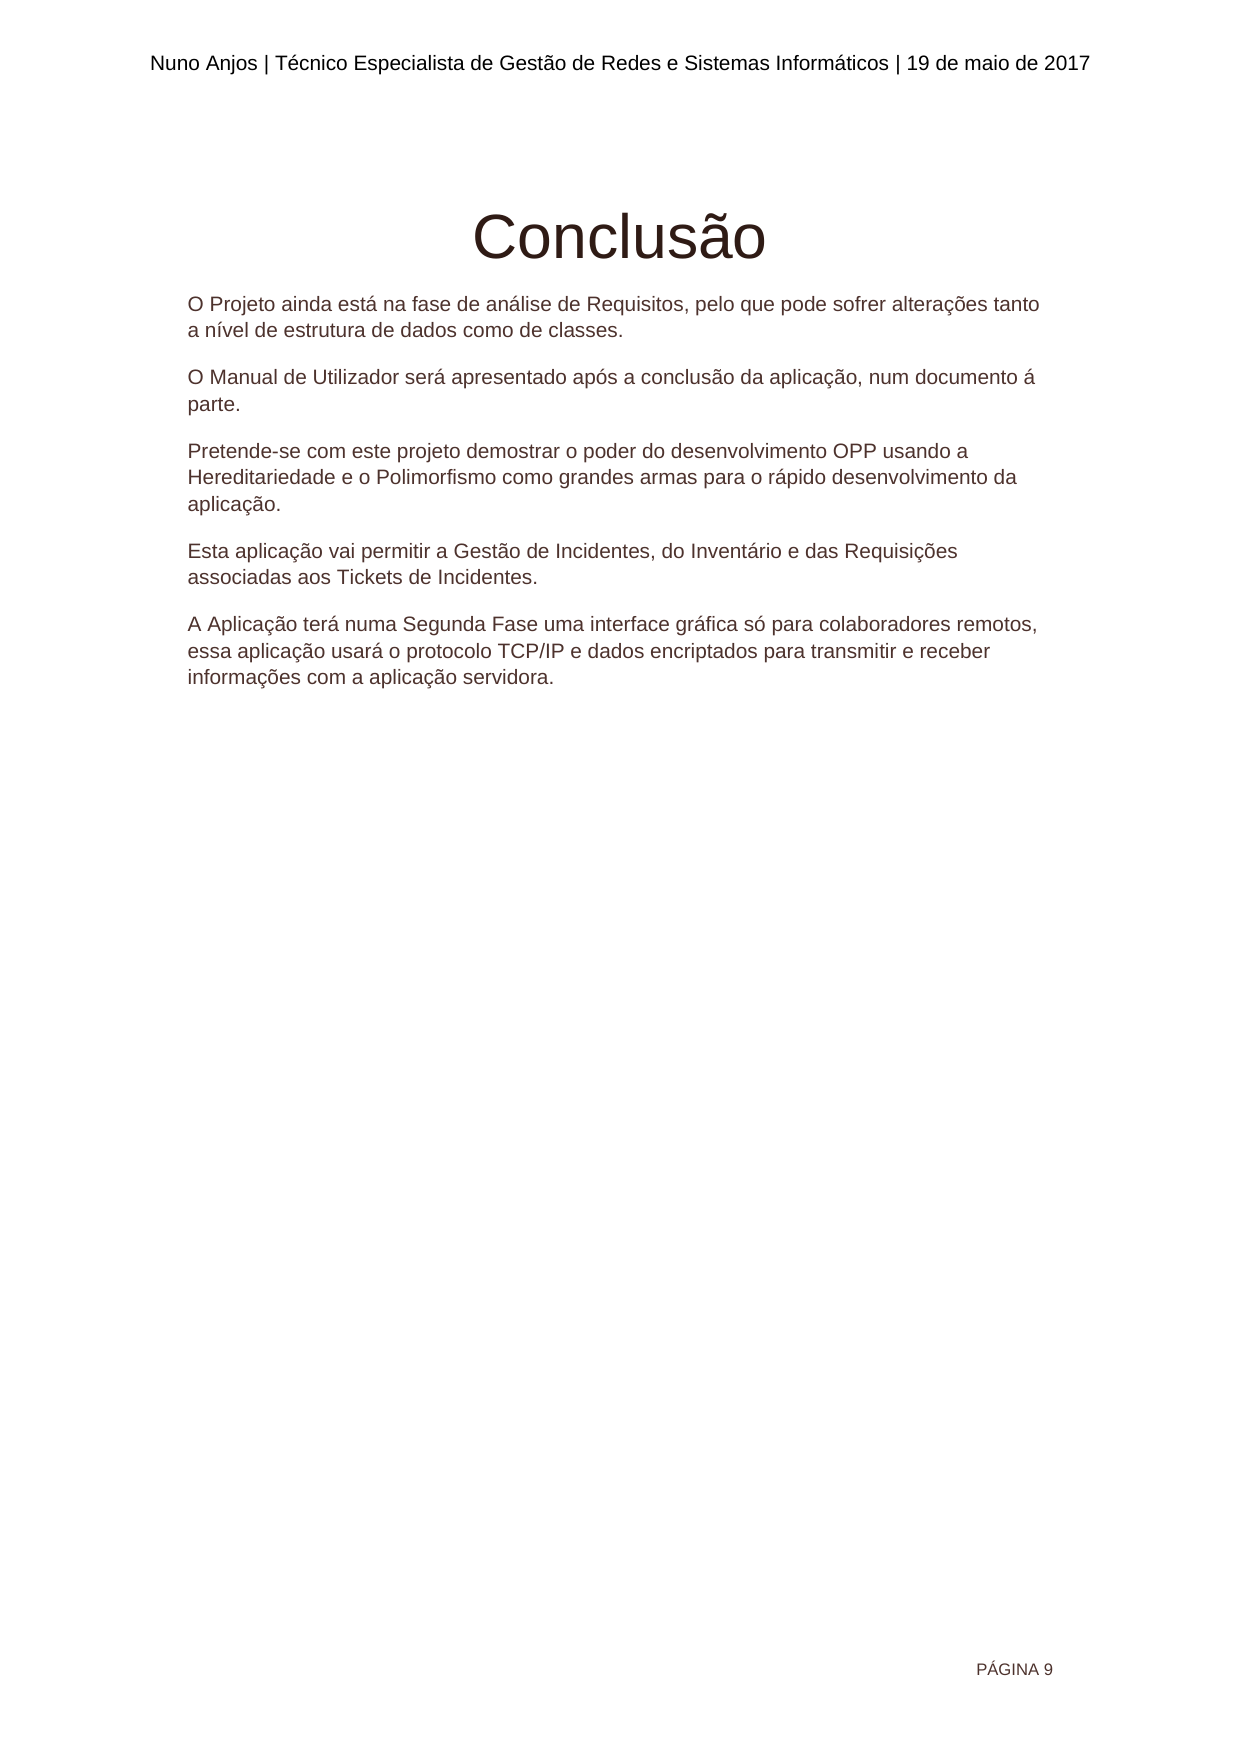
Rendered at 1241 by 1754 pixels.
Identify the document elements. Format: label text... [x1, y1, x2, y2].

text O Manual de Utilizador será apresentado após a conclusão da aplicação, num documento á parte. [187, 365, 1053, 415]
text O Projeto ainda está na fase de análise de Requisitos, pelo que pode sofrer alterações tanto a nível de estrutura de dados como de classes. [187, 292, 1053, 342]
text A Aplicação terá numa Segunda Fase uma interface gráfica só para colaboradores remotos, essa aplicação usará o protocolo TCP/IP e dados encriptados para transmitir e receber informações com a aplicação servidora. [187, 612, 1053, 689]
text Pretende-se com este projeto demostrar o poder do desenvolvimento OPP usando a Hereditariedade e o Polimorfismo como grandes armas para o rápido desenvolvimento da aplicação. [187, 439, 1053, 515]
text Esta aplicação vai permitir a Gestão de Incidentes, do Inventário e das Requisições associadas aos Tickets de Incidentes. [187, 538, 1053, 589]
subtitle Conclusão [187, 200, 1053, 272]
